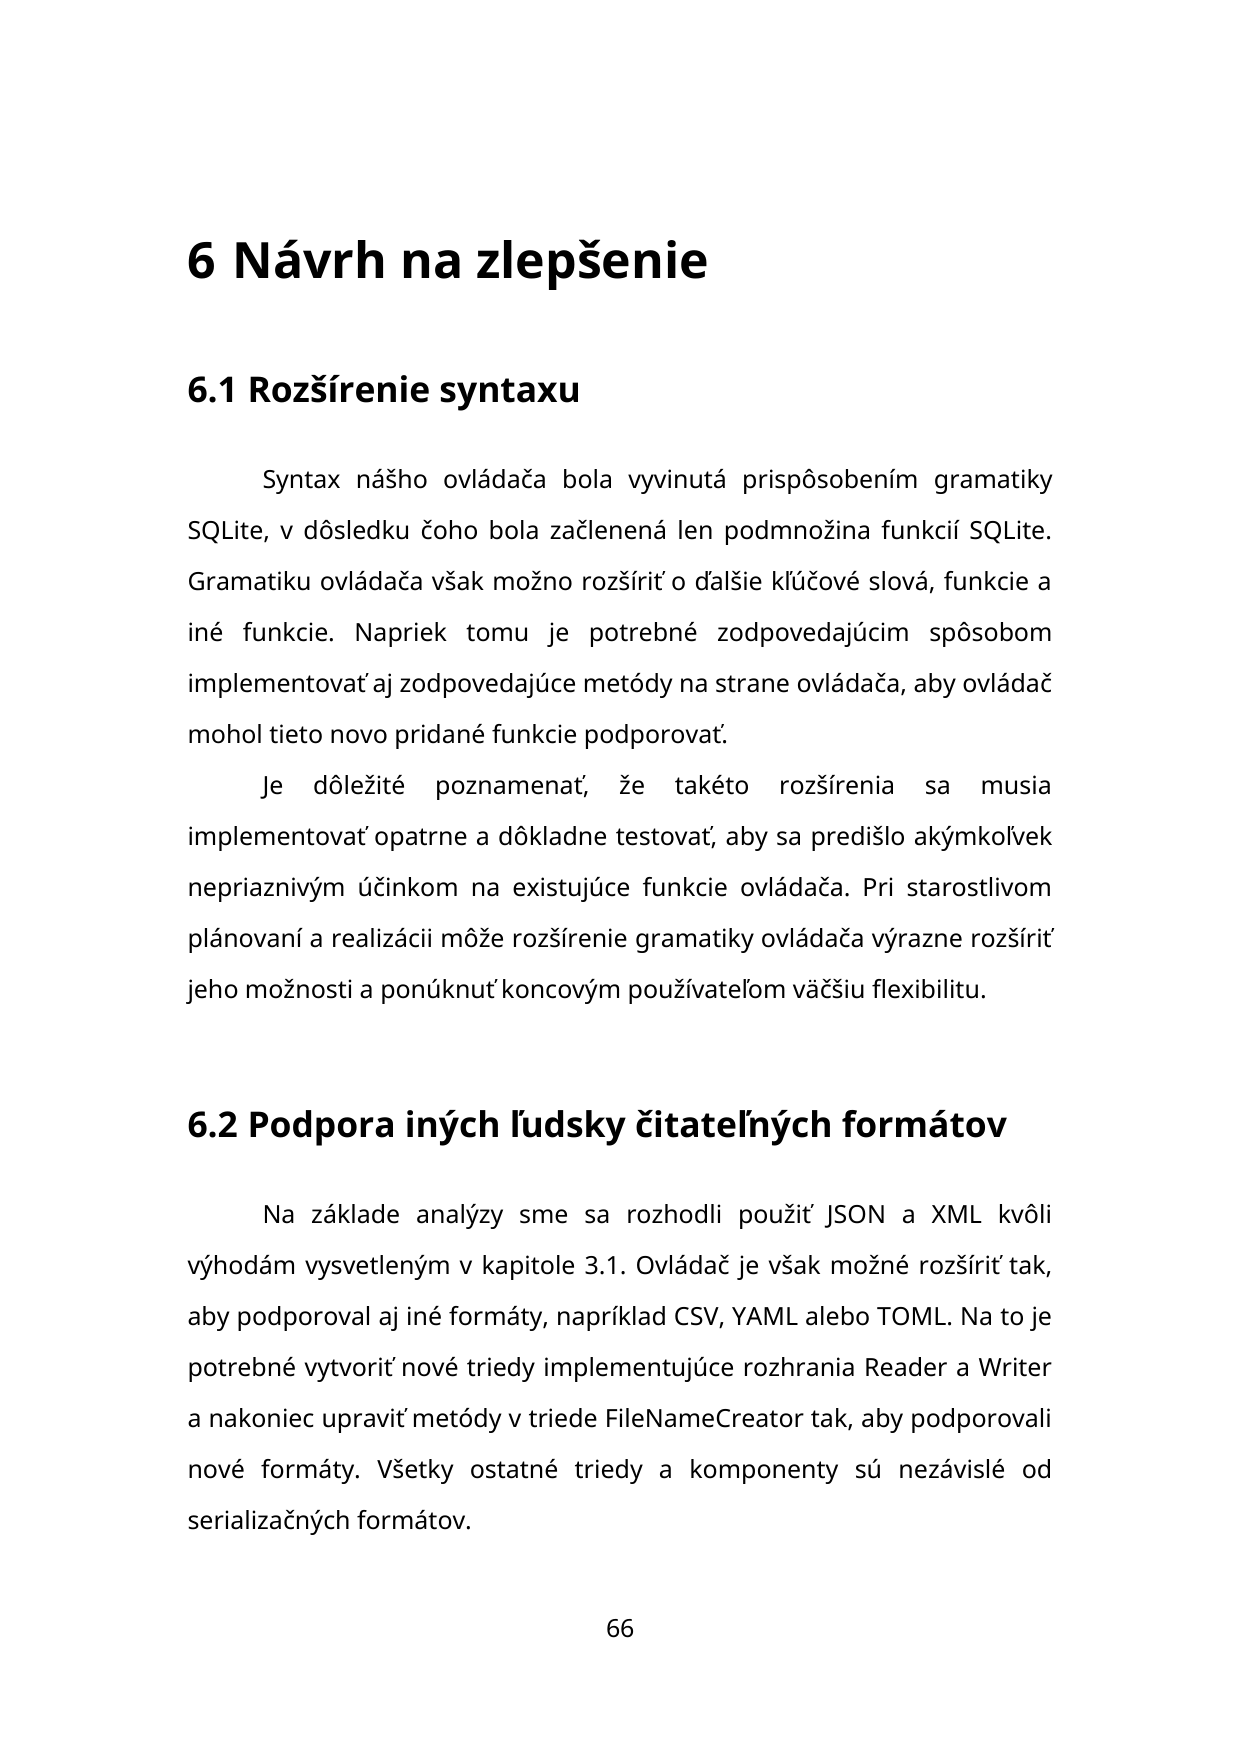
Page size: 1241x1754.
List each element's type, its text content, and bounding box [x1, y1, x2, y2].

subtitle Návrh na zlepšenie [187, 225, 1053, 293]
subtitle Rozšírenie syntaxu [187, 364, 1053, 413]
text Je dôležité poznamenať, že takéto rozšírenia sa musia implementovať opatrne a dôkladne testovať, aby sa predišlo akýmkoľvek nepriaznivým účinkom na existujúce funkcie ovládača. Pri starostlivom plánovaní a realizácii môže rozšírenie gramatiky ovládača výrazne rozšíriť jeho možnosti a ponúknuť koncovým používateľom väčšiu flexibilitu. [187, 768, 1053, 1006]
text Syntax nášho ovládača bola vyvinutá prispôsobením gramatiky SQLite, v dôsledku čoho bola začlenená len podmnožina funkcií SQLite. Gramatiku ovládača však možno rozšíriť o ďalšie kľúčové slová, funkcie a iné funkcie. Napriek tomu je potrebné zodpovedajúcim spôsobom implementovať aj zodpovedajúce metódy na strane ovládača, aby ovládač mohol tieto novo pridané funkcie podporovať. [187, 462, 1053, 751]
subtitle Podpora iných ľudsky čitateľných formátov [187, 1099, 1053, 1147]
text Na základe analýzy sme sa rozhodli použiť JSON a XML kvôli výhodám vysvetleným v kapitole 3.1. Ovládač je však možné rozšíriť tak, aby podporoval aj iné formáty, napríklad CSV, YAML alebo TOML. Na to je potrebné vytvoriť nové triedy implementujúce rozhrania Reader a Writer a nakoniec upraviť metódy v triede FileNameCreator tak, aby podporovali nové formáty. Všetky ostatné triedy a komponenty sú nezávislé od serializačných formátov. [187, 1196, 1053, 1537]
